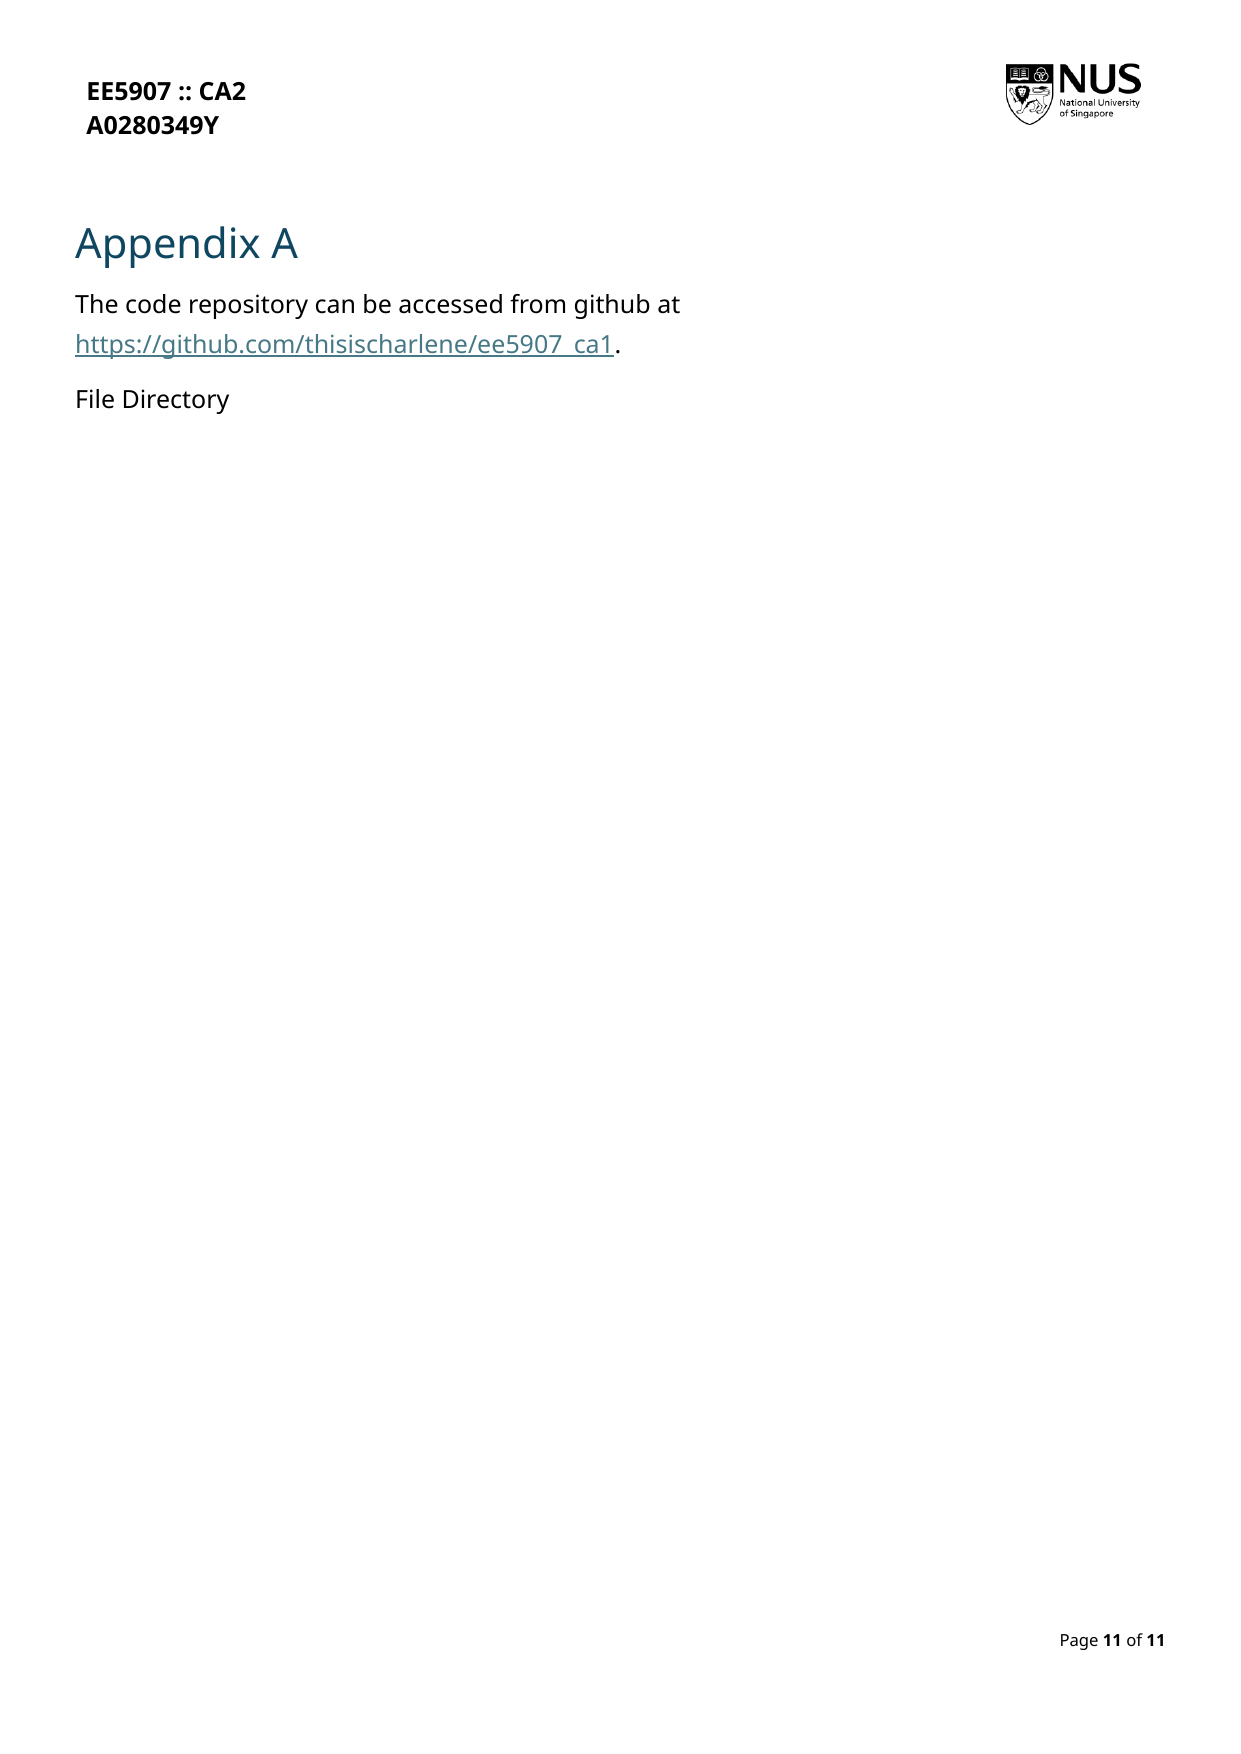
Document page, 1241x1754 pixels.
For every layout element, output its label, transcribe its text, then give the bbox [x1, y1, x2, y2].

text The code repository can be accessed from github at https://github.com/thisischarlene/ee5907_ca1. [75, 287, 1165, 360]
text File Directory [75, 382, 1165, 416]
subtitle Appendix A [75, 213, 1165, 270]
